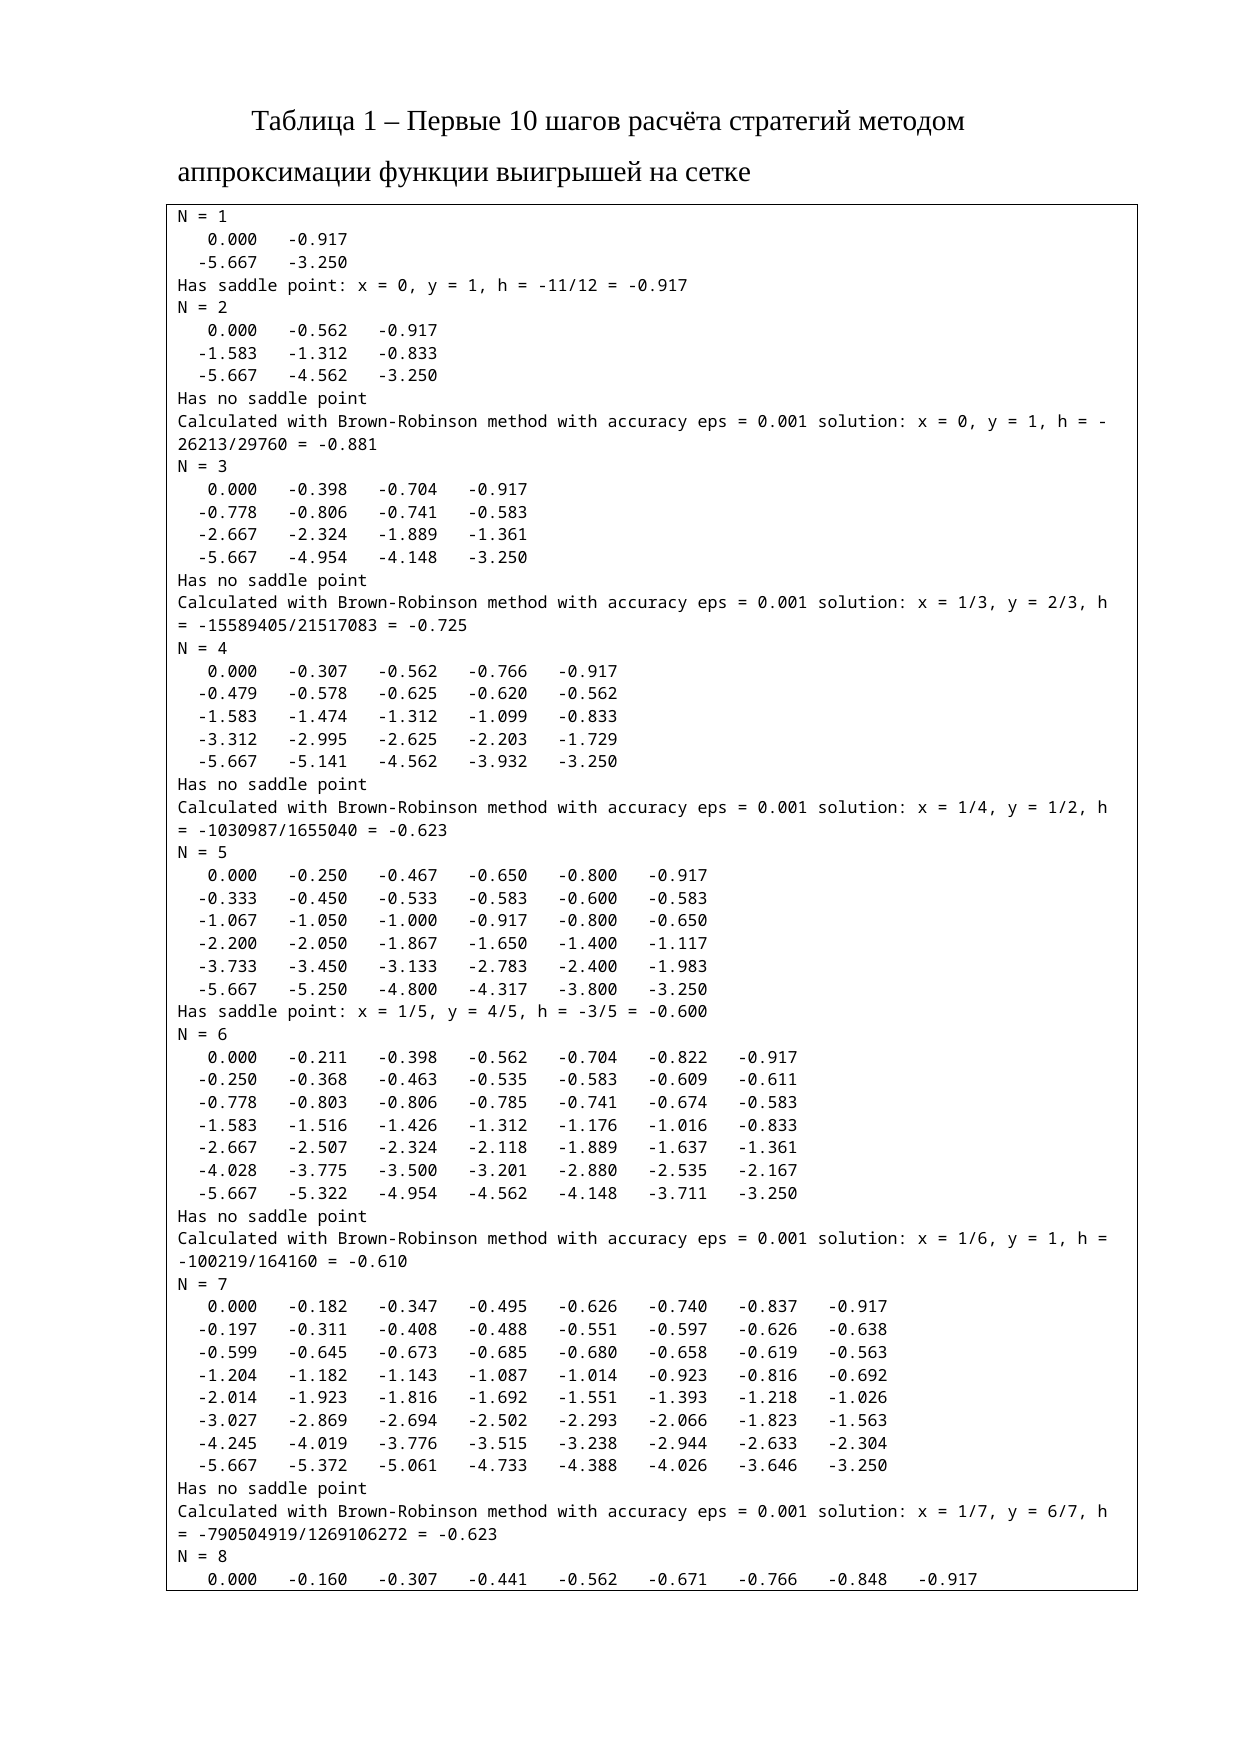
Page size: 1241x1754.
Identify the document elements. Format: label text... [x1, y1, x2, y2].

text Таблица 1 – Первые 10 шагов расчёта стратегий методом аппроксимации функции выигрышей на сетке [177, 103, 1152, 187]
